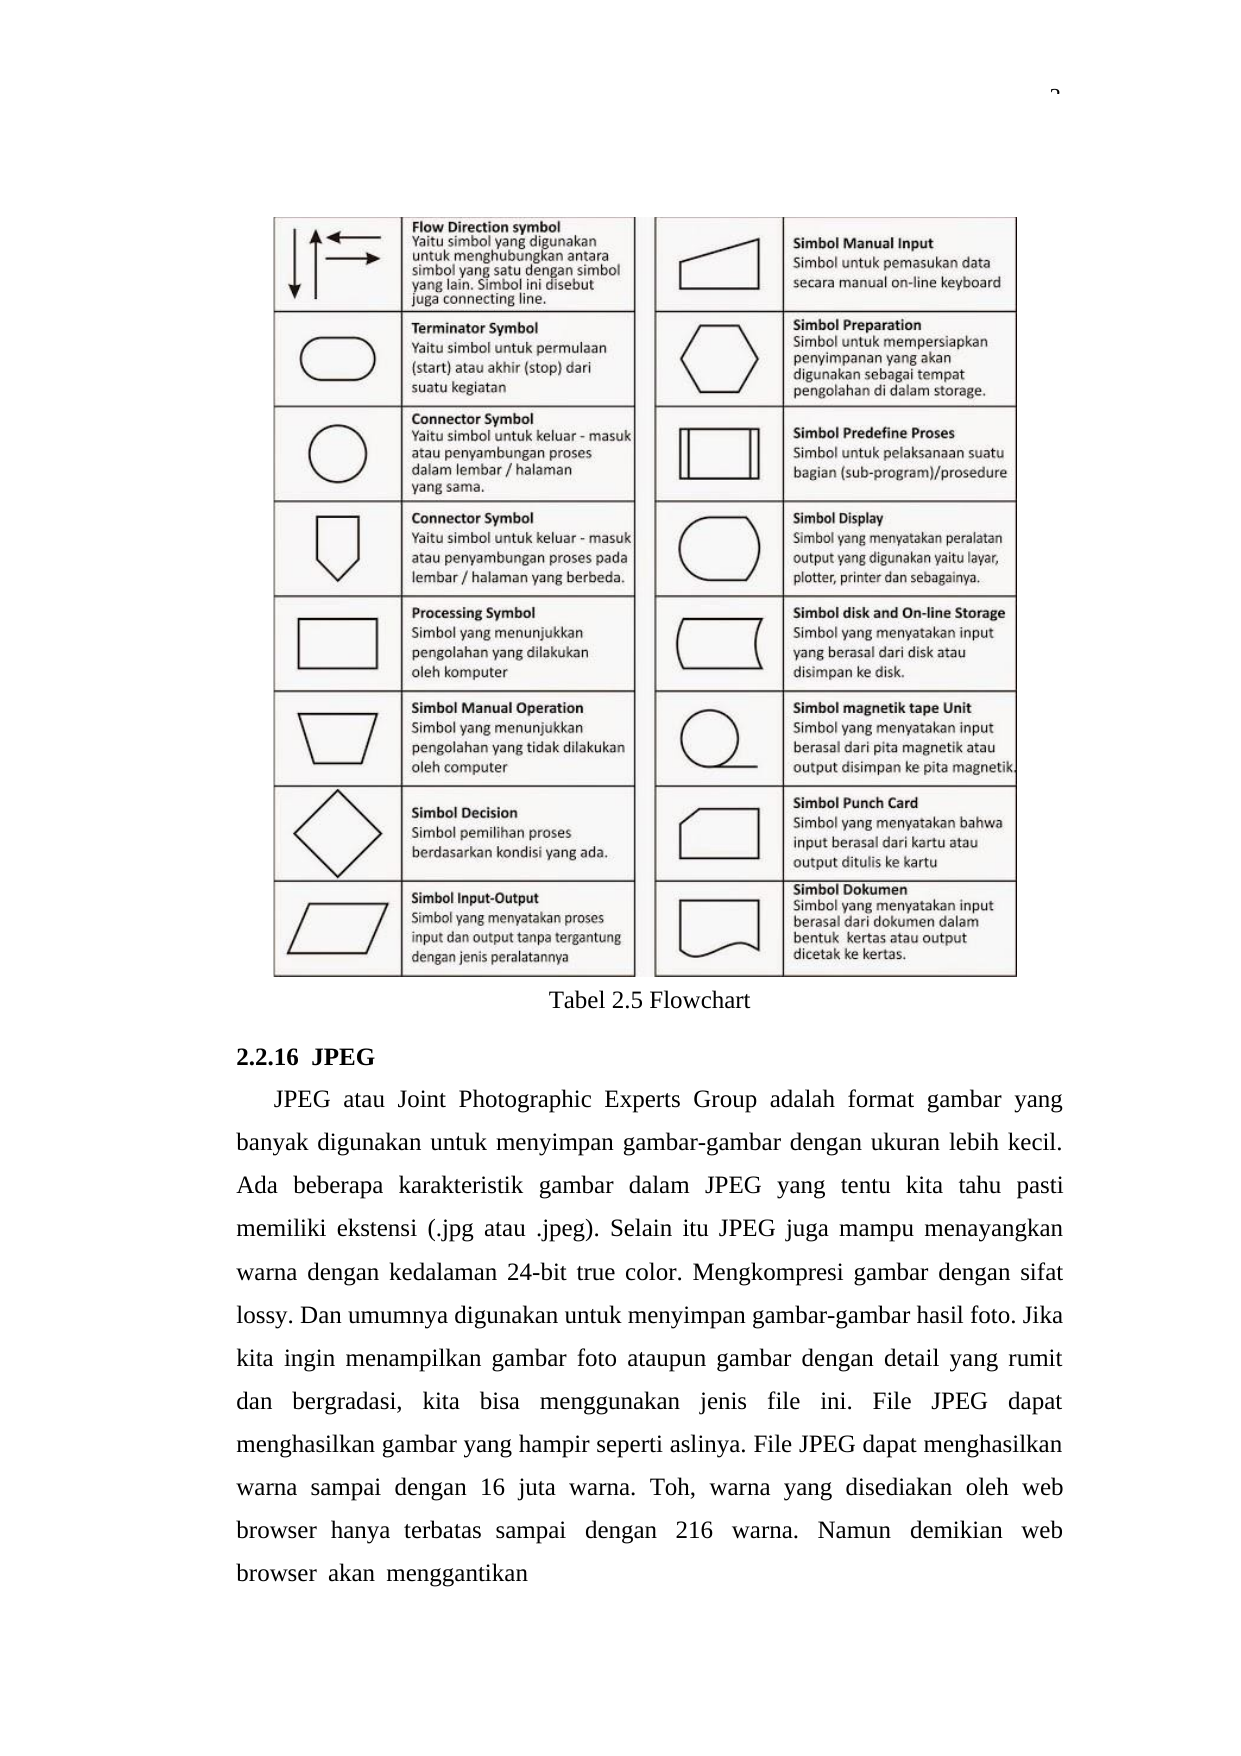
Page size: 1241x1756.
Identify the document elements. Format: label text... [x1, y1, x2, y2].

picture [273, 217, 1017, 977]
subtitle JPEG [236, 1042, 1167, 1070]
text Tabel 2.5 Flowchart [279, 985, 1019, 1014]
text JPEG atau Joint Photographic Experts Group adalah format gambar yang banyak digunakan untuk menyimpan gambar-gambar dengan ukuran lebih kecil. Ada beberapa karakteristik gambar dalam JPEG yang tentu kita tahu pasti memiliki ekstensi (.jpg atau .jpeg). Selain itu JPEG juga mampu menayangkan warna dengan kedalaman 24-bit true color. Mengkompresi gambar dengan sifat lossy. Dan umumnya digunakan untuk menyimpan gambar-gambar hasil foto. Jika kita ingin menampilkan gambar foto ataupun gambar dengan detail yang rumit dan bergradasi, kita bisa menggunakan jenis file ini. File JPEG dapat menghasilkan gambar yang hampir seperti aslinya. File JPEG dapat menghasilkan warna sampai dengan 16 juta warna. Toh, warna yang disediakan oleh web browser hanya terbatas sampai dengan 216 warna. Namun demikian web browser akan menggantikan [236, 1084, 1063, 1587]
